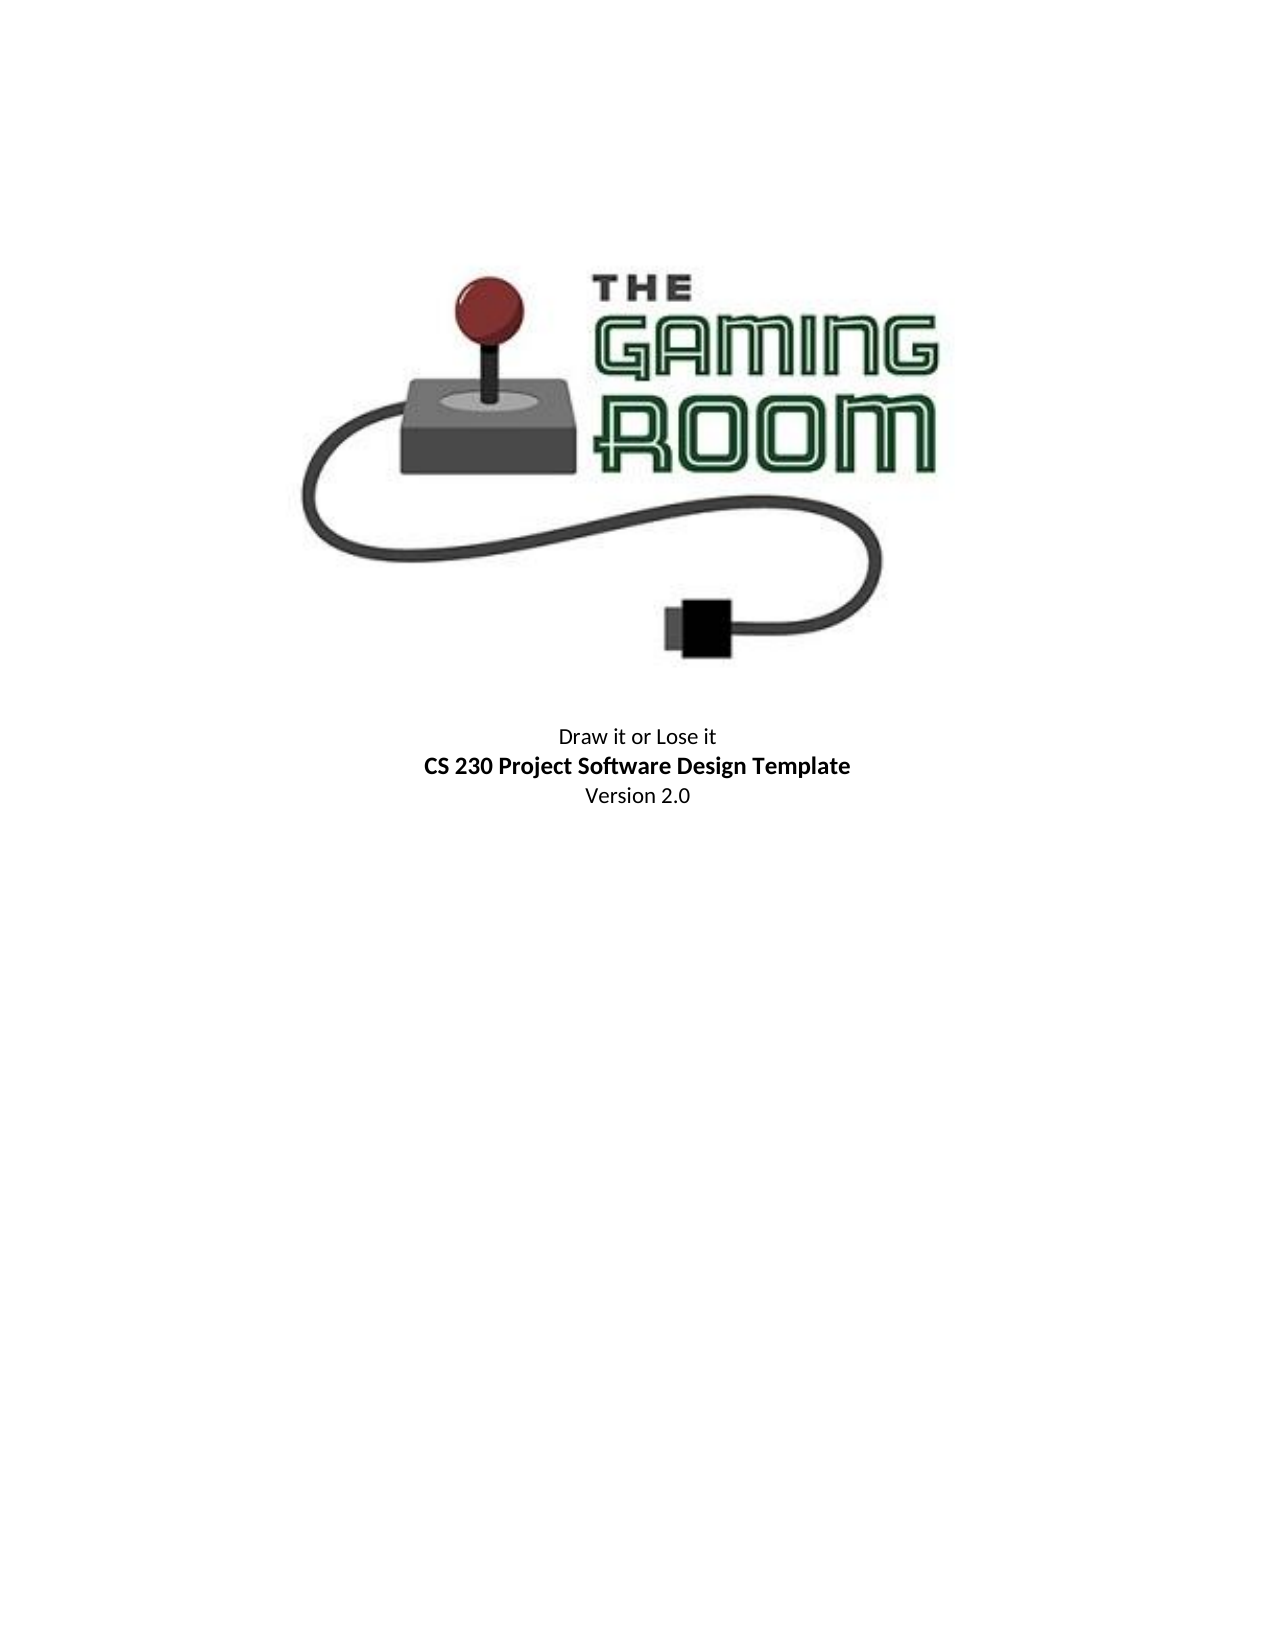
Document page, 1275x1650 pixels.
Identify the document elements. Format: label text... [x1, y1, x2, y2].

picture [220, 234, 1055, 695]
text Version 2.0 [150, 781, 1125, 809]
subtitle CS 230 Project Software Design Template [150, 751, 1125, 781]
title Draw it or Lose it [150, 722, 1125, 751]
